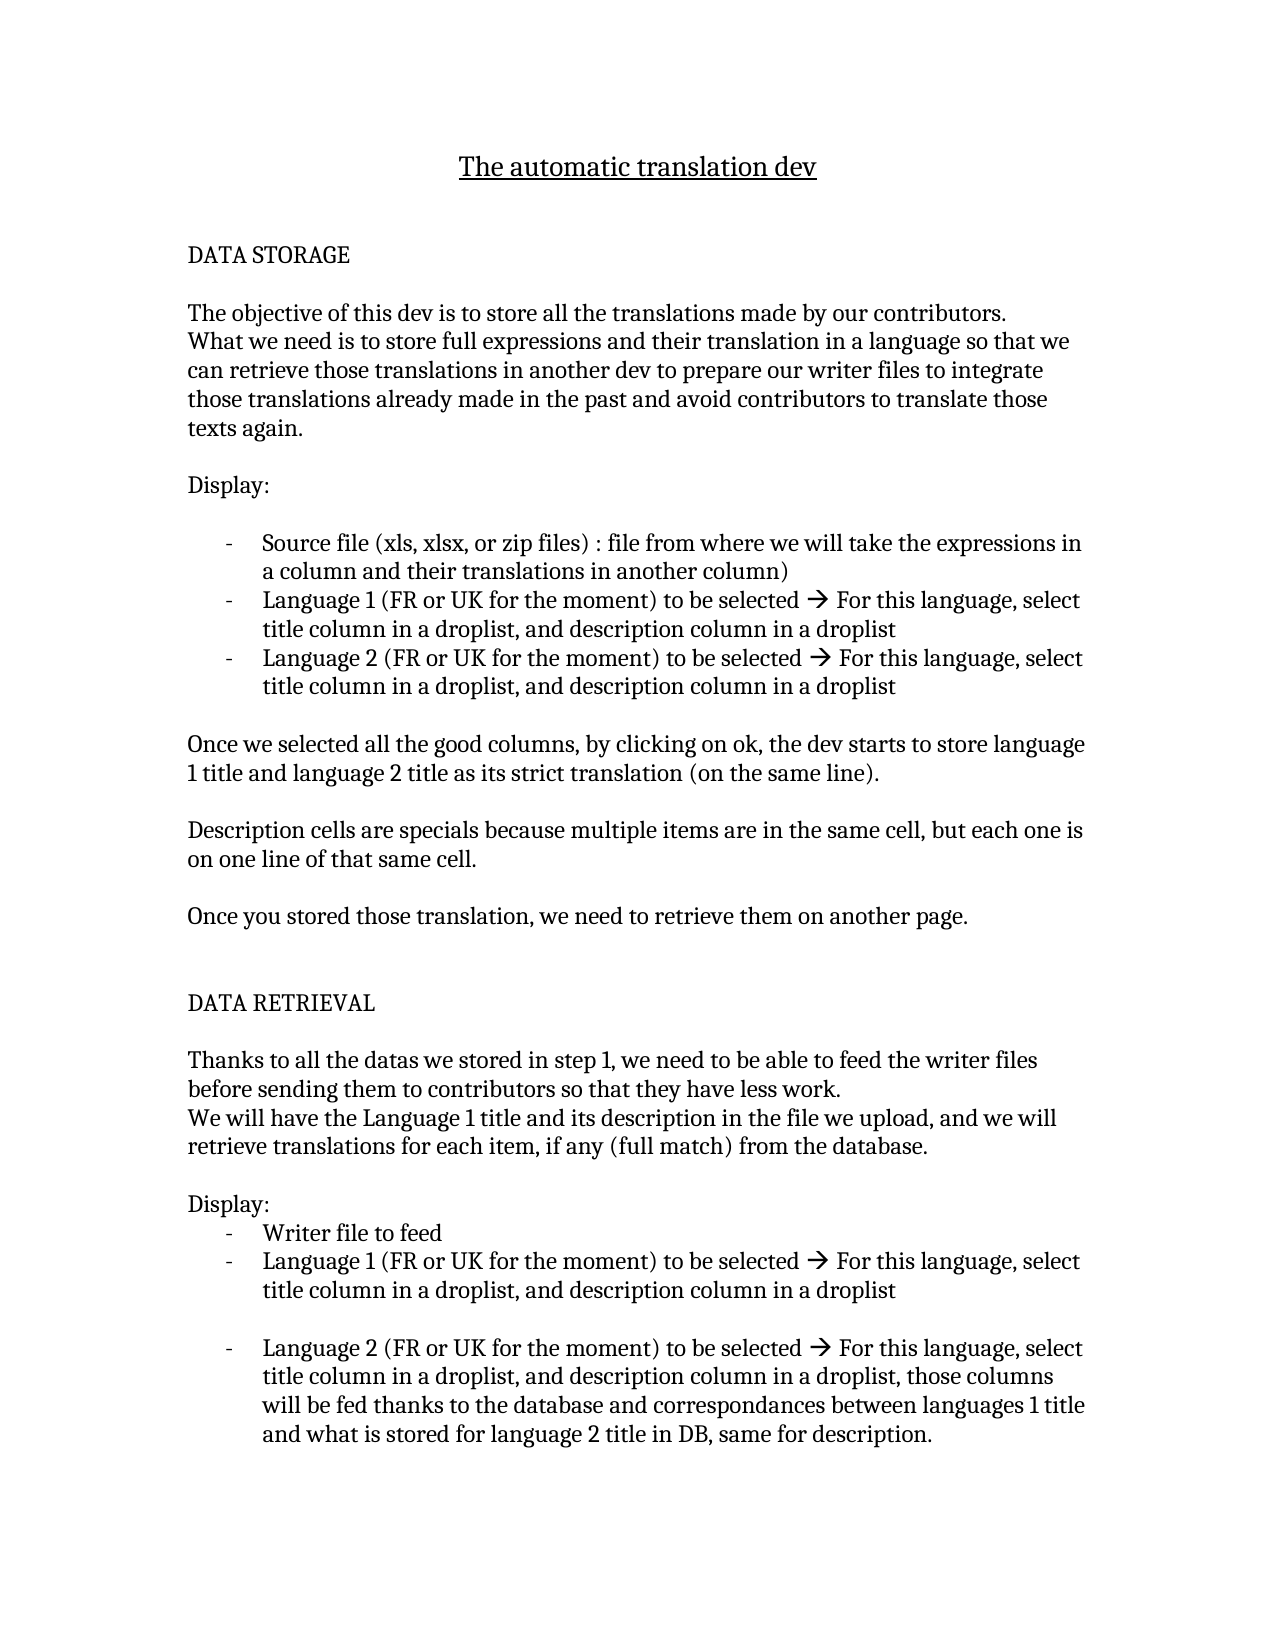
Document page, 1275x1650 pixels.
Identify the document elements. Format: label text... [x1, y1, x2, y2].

list Language 1 (FR or UK for the moment) to be selected For this language, select title column in a droplist, and description column in a droplist [225, 586, 1087, 643]
list Language 2 (FR or UK for the moment) to be selected For this language, select title column in a droplist, and description column in a droplist, those columns will be fed thanks to the database and correspondances between languages 1 title and what is stored for language 2 title in DB, same for description. [225, 1333, 1087, 1448]
text The automatic translation dev [187, 150, 1087, 183]
text DATA STORAGE [187, 241, 1087, 270]
text DATA RETRIEVAL [187, 988, 1087, 1017]
text Once we selected all the good columns, by clicking on ok, the dev starts to store language 1 title and language 2 title as its strict translation (on the same line). [187, 730, 1087, 787]
list Language 2 (FR or UK for the moment) to be selected For this language, select title column in a droplist, and description column in a droplist [225, 643, 1087, 701]
text What we need is to store full expressions and their translation in a language so that we can retrieve those translations in another dev to prepare our writer files to integrate those translations already made in the past and avoid contributors to translate those texts again. [187, 327, 1087, 442]
text Display: [187, 1190, 1087, 1218]
list Language 1 (FR or UK for the moment) to be selected For this language, select title column in a droplist, and description column in a droplist [225, 1247, 1087, 1305]
list Source file (xls, xlsx, or zip files) : file from where we will take the expressions in a column and their translations in another column) [225, 528, 1087, 586]
list Writer file to feed [225, 1218, 1087, 1247]
text Once you stored those translation, we need to retrieve them on another page. [187, 902, 1087, 931]
text Thanks to all the datas we stored in step 1, we need to be able to feed the writer files before sending them to contributors so that they have less work. [187, 1046, 1087, 1103]
text Description cells are specials because multiple items are in the same cell, but each one is on one line of that same cell. [187, 816, 1087, 873]
text Display: [187, 471, 1087, 500]
text We will have the Language 1 title and its description in the file we upload, and we will retrieve translations for each item, if any (full match) from the database. [187, 1103, 1087, 1161]
text The objective of this dev is to store all the translations made by our contributors. [187, 298, 1087, 327]
